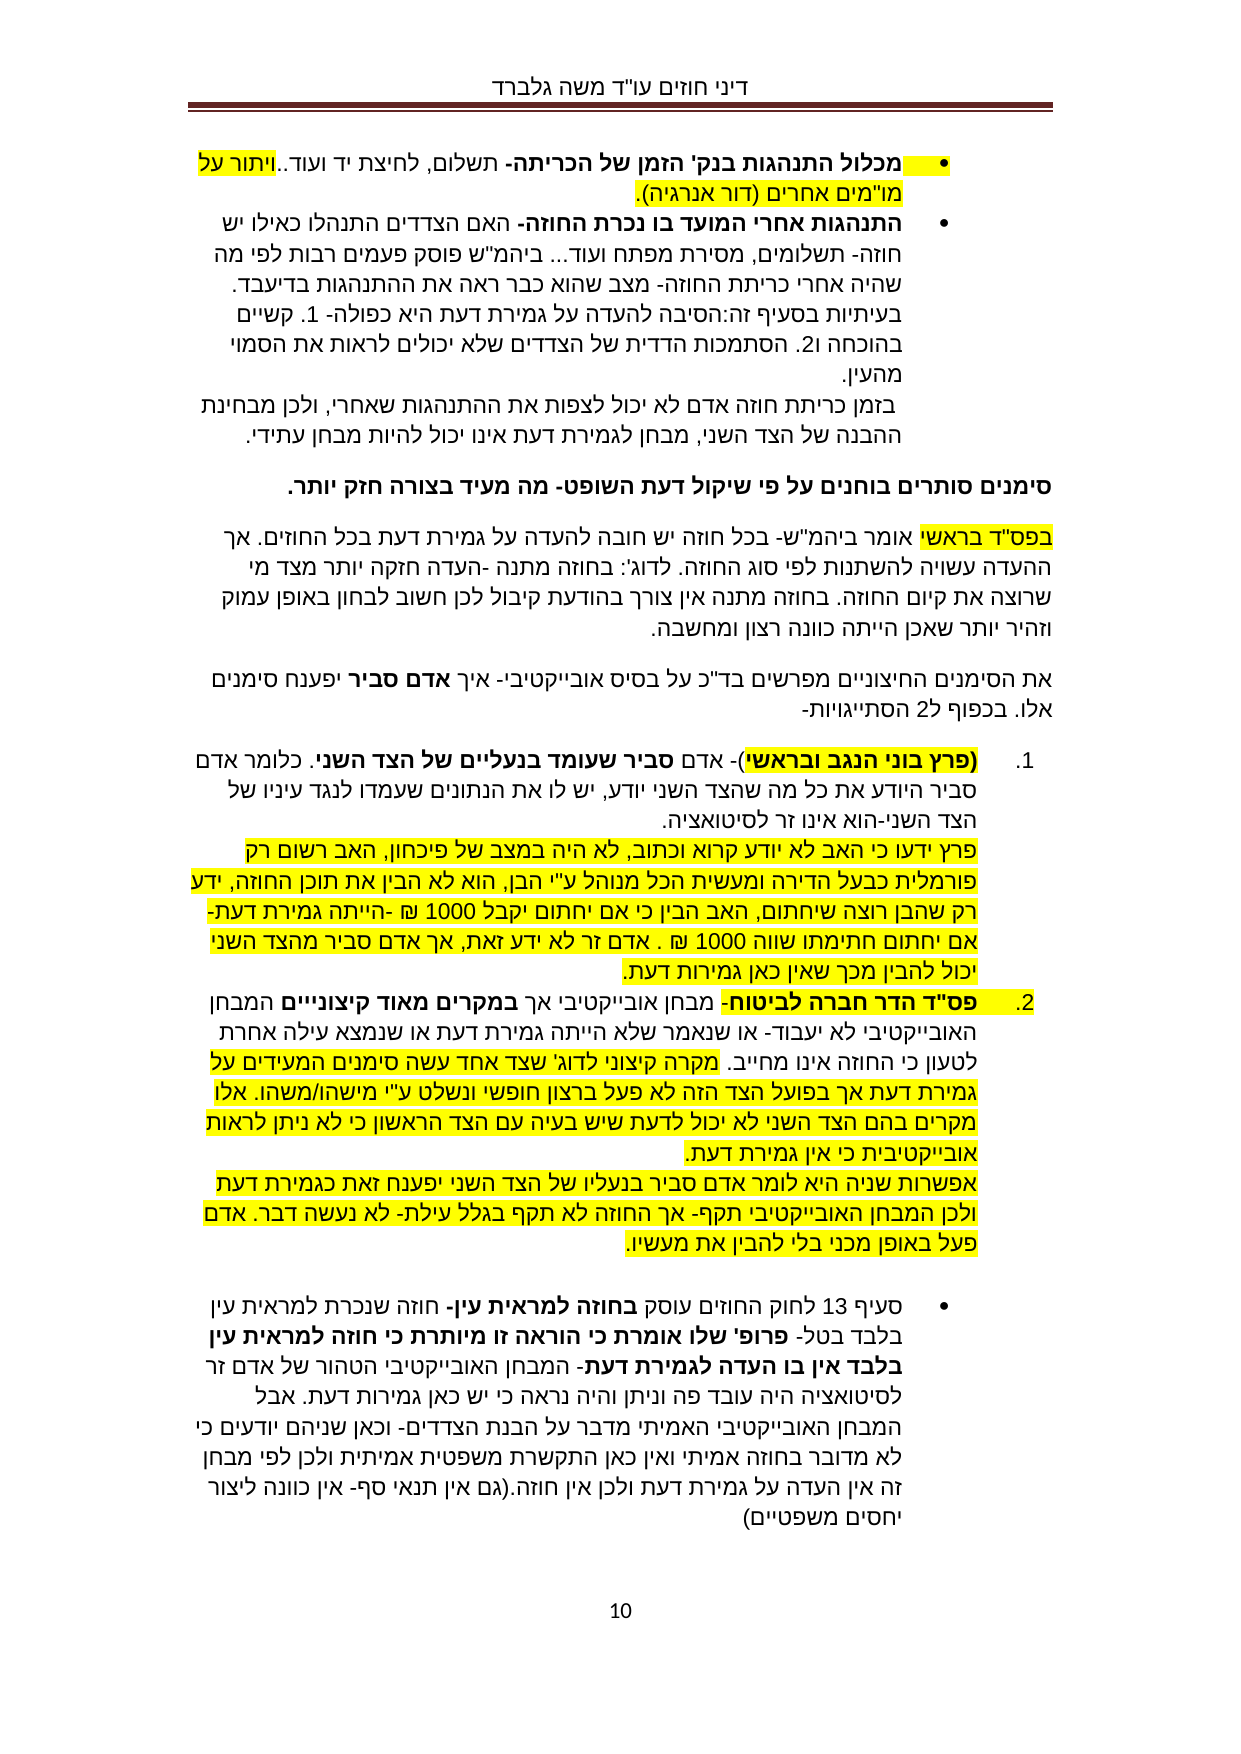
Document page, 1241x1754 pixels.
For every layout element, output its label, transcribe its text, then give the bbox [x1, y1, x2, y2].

list מכלול התנהגות בנק' הזמן של הכריתה- תשלום, לחיצת יד ועוד..ויתור על מו"מים אחרים (דור אנרגיה). [187, 150, 940, 207]
text בפס"ד בראשי אומר ביהמ"ש- בכל חוזה יש חובה להעדה על גמירת דעת בכל החוזים. אך ההעדה עשויה להשתנות לפי סוג החוזה. לדוג': בחוזה מתנה -העדה חזקה יותר מצד מי שרוצה את קיום החוזה. בחוזה מתנה אין צורך בהודעת קיבול לכן חשוב לבחון באופן עמוק וזהיר יותר שאכן הייתה כוונה רצון ומחשבה. [187, 524, 1053, 641]
list אפשרות שניה היא לומר אדם סביר בנעליו של הצד השני יפענח זאת כגמירת דעת ולכן המבחן האובייקטיבי תקף- אך החוזה לא תקף בגלל עילת- לא נעשה דבר. אדם פעל באופן מכני בלי להבין את מעשיו. [187, 1170, 978, 1257]
text את הסימנים החיצוניים מפרשים בד"כ על בסיס אובייקטיבי- איך אדם סביר יפענח סימנים אלו. בכפוף ל2 הסתייגויות- [187, 666, 1053, 722]
list בזמן כריתת חוזה אדם לא יכול לצפות את ההתנהגות שאחרי, ולכן מבחינת ההבנה של הצד השני, מבחן לגמירת דעת אינו יכול להיות מבחן עתידי. [187, 392, 903, 448]
list בעיתיות בסעיף זה:הסיבה להעדה על גמירת דעת היא כפולה- 1. קשיים בהוכחה ו2. הסתמכות הדדית של הצדדים שלא יכולים לראות את הסמוי מהעין. [187, 301, 903, 388]
list סעיף 13 לחוק החוזים עוסק בחוזה למראית עין- חוזה שנכרת למראית עין בלבד בטל- פרופ' שלו אומרת כי הוראה זו מיותרת כי חוזה למראית עין בלבד אין בו העדה לגמירת דעת- המבחן האובייקטיבי הטהור של אדם זר לסיטואציה היה עובד פה וניתן והיה נראה כי יש כאן גמירות דעת. אבל המבחן האובייקטיבי האמיתי מדבר על הבנת הצדדים- וכאן שניהם יודעים כי לא מדובר בחוזה אמיתי ואין כאן התקשרת משפטית אמיתית ולכן לפי מבחן זה אין העדה על גמירת דעת ולכן אין חוזה.(גם אין תנאי סף- אין כוונה ליצור יחסים משפטיים) [187, 1293, 940, 1530]
list (פרץ בוני הנגב ובראשי)- אדם סביר שעומד בנעליים של הצד השני. כלומר אדם סביר היודע את כל מה שהצד השני יודע, יש לו את הנתונים שעמדו לנגד עיניו של הצד השני-הוא אינו זר לסיטואציה. [187, 747, 1015, 834]
text סימנים סותרים בוחנים על פי שיקול דעת השופט- מה מעיד בצורה חזק יותר. [187, 473, 1053, 499]
list התנהגות אחרי המועד בו נכרת החוזה- האם הצדדים התנהלו כאילו יש חוזה- תשלומים, מסירת מפתח ועוד... ביהמ"ש פוסק פעמים רבות לפי מה שהיה אחרי כריתת החוזה- מצב שהוא כבר ראה את ההתנהגות בדיעבד. [187, 210, 940, 297]
list פרץ ידעו כי האב לא יודע קרוא וכתוב, לא היה במצב של פיכחון, האב רשום רק פורמלית כבעל הדירה ומעשית הכל מנוהל ע"י הבן, הוא לא הבין את תוכן החוזה, ידע רק שהבן רוצה שיחתום, האב הבין כי אם יחתום יקבל 1000 ₪ -הייתה גמירת דעת- אם יחתום חתימתו שווה 1000 ₪ . אדם זר לא ידע זאת, אך אדם סביר מהצד השני יכול להבין מכך שאין כאן גמירות דעת. [187, 837, 978, 985]
list פס"ד הדר חברה לביטוח- מבחן אובייקטיבי אך במקרים מאוד קיצונייים המבחן האובייקטיבי לא יעבוד- או שנאמר שלא הייתה גמירת דעת או שנמצא עילה אחרת לטעון כי החוזה אינו מחייב. מקרה קיצוני לדוג' שצד אחד עשה סימנים המעידים על גמירת דעת אך בפועל הצד הזה לא פעל ברצון חופשי ונשלט ע"י מישהו/משהו. אלו מקרים בהם הצד השני לא יכול לדעת שיש בעיה עם הצד הראשון כי לא ניתן לראות אובייקטיבית כי אין גמירת דעת. [187, 988, 1015, 1166]
